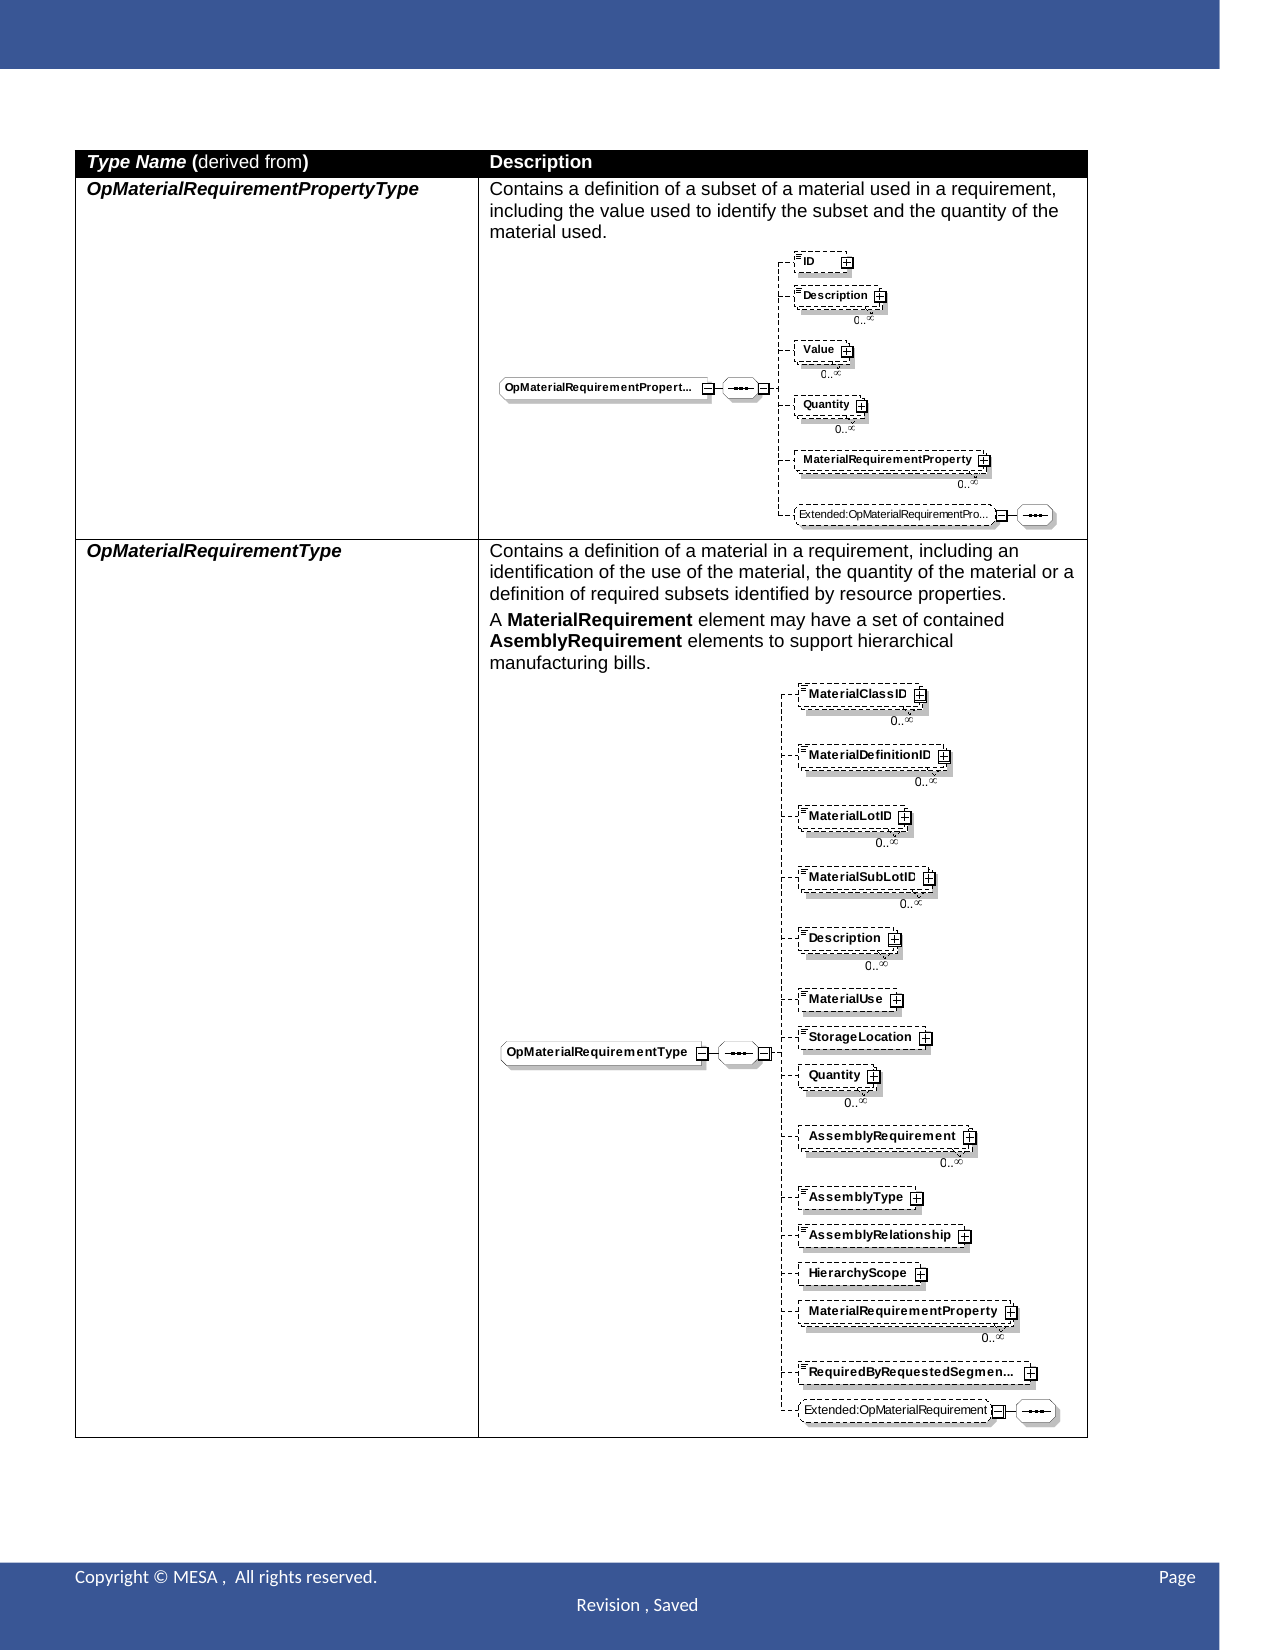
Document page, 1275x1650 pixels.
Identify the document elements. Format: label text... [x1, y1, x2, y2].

table_cell OpMaterialRequirementType [76, 540, 478, 1437]
table_header Description [479, 151, 1087, 177]
table_cell OpMaterialRequirementPropertyType [76, 178, 478, 539]
table_cell Contains a definition of a material in a requirement, including an identification of the use of the material, the quantity of the material or a definition of required subsets identified by resource properties. A MaterialRequirement element may have a set of contained AsemblyRequirement elements to support hierarchical manufacturing bills. [479, 540, 1087, 1437]
table_header Type Name (derived from) [76, 151, 478, 177]
table_cell Contains a definition of a subset of a material used in a requirement, including the value used to identify the subset and the quantity of the material used. [479, 178, 1087, 539]
